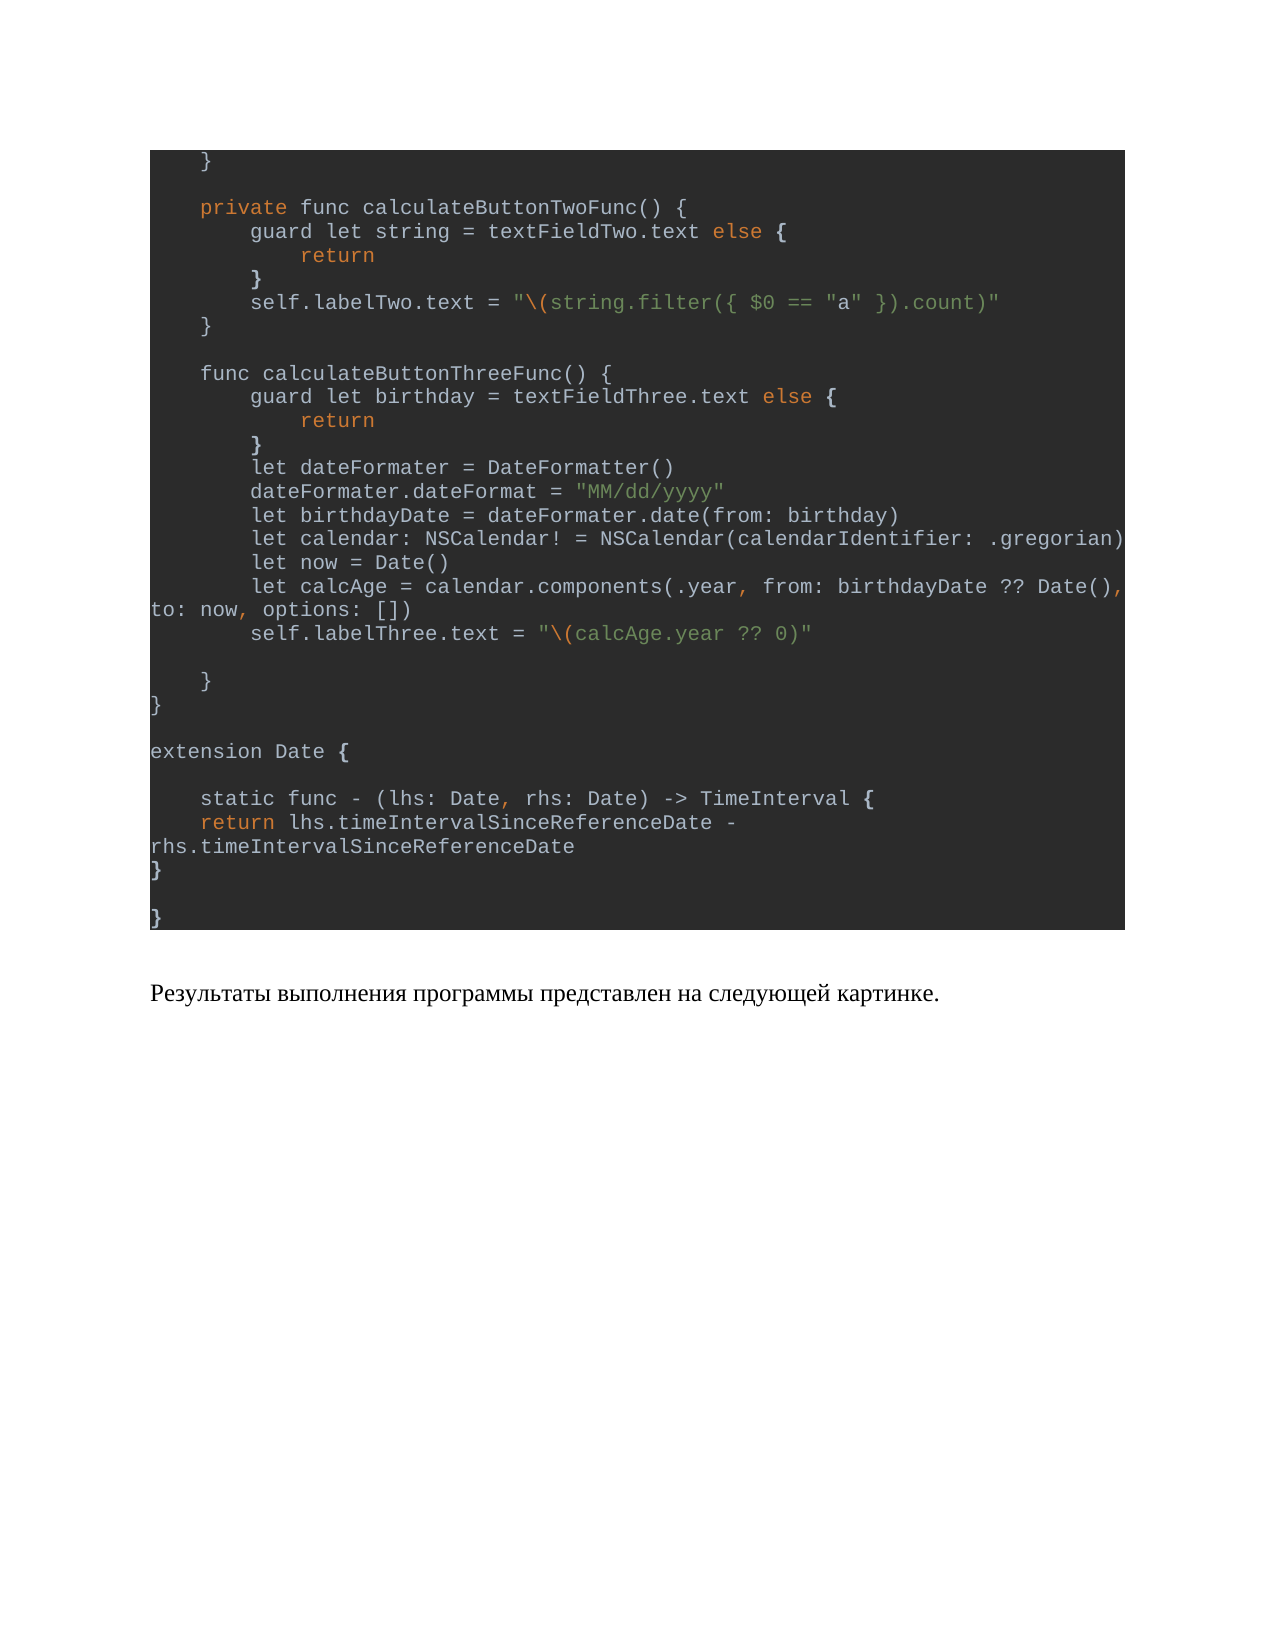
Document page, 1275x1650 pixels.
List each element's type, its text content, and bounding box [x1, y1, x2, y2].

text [150, 150, 1125, 930]
text Результаты выполнения программы представлен на следующей картинке. [150, 978, 1125, 1007]
